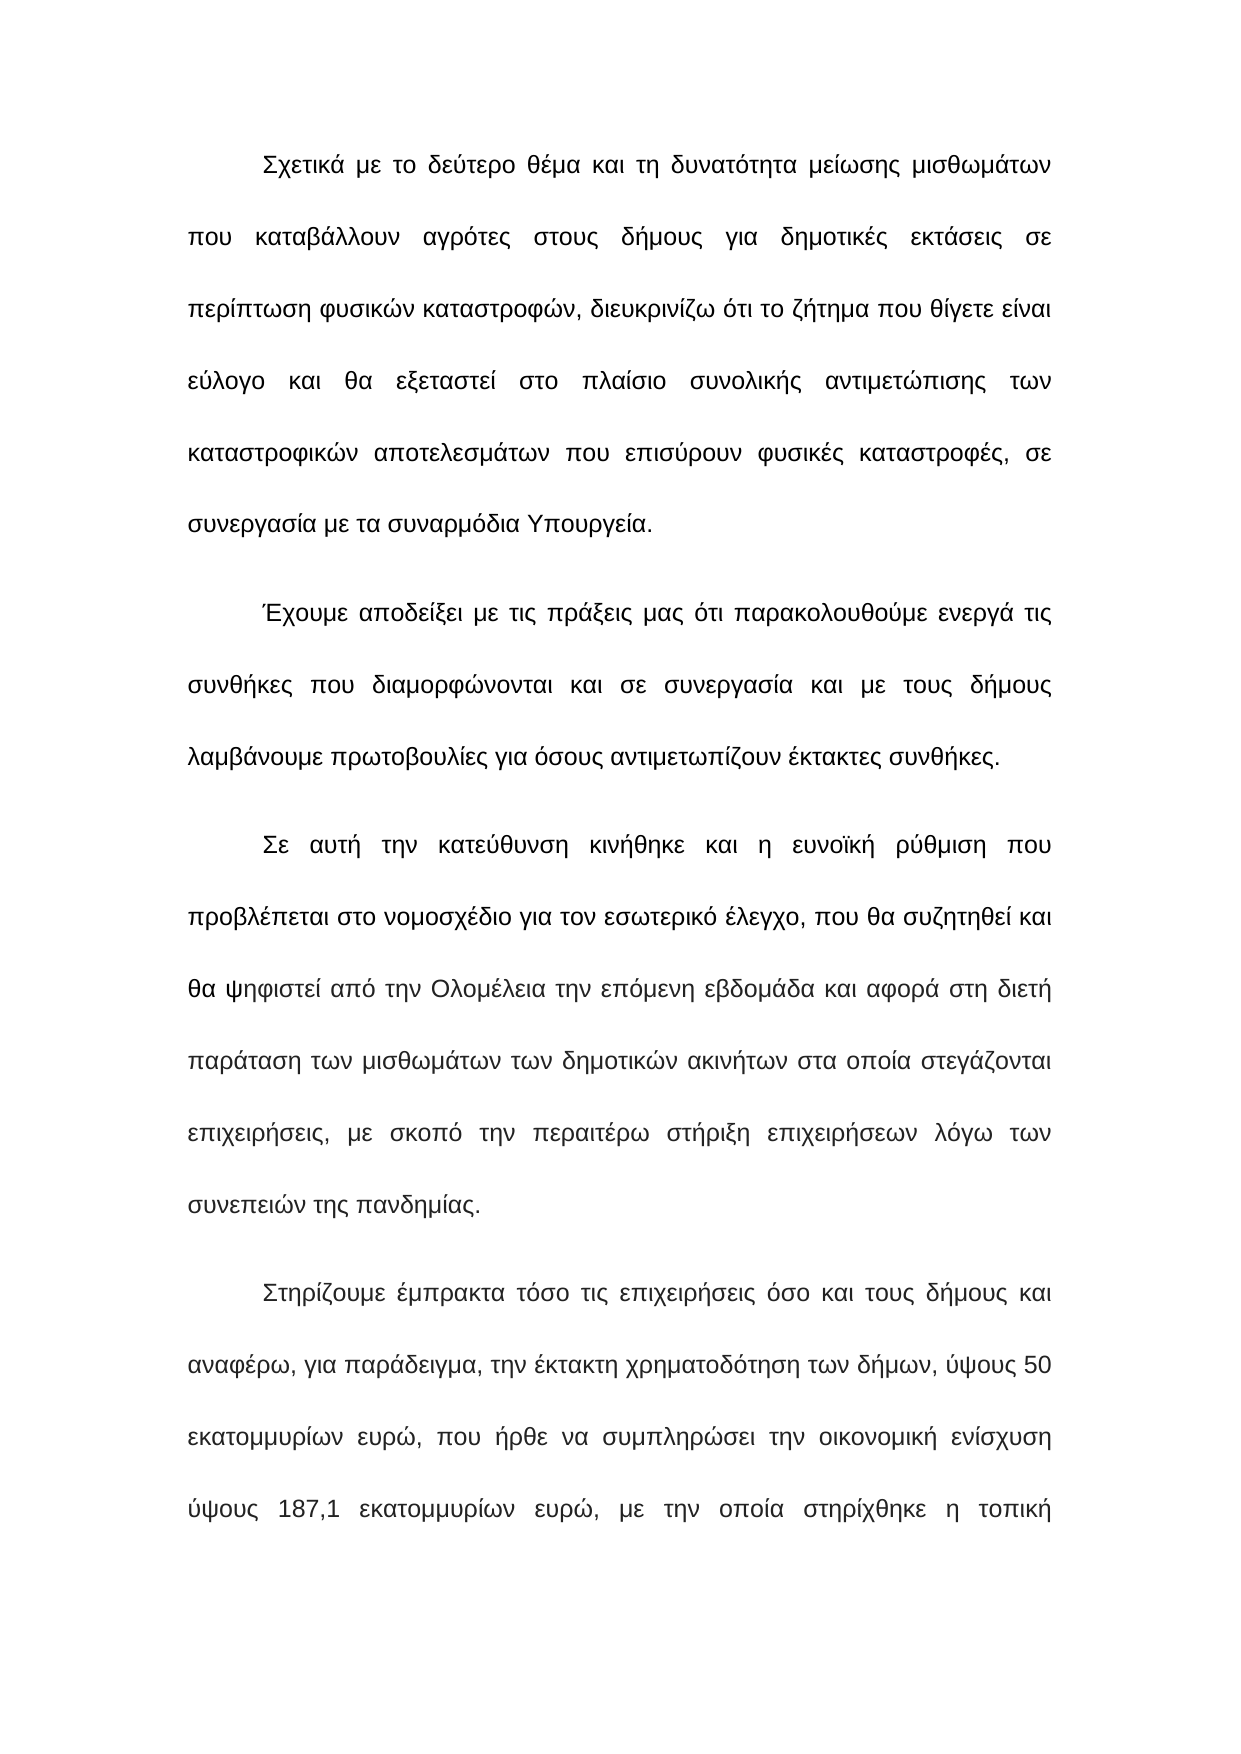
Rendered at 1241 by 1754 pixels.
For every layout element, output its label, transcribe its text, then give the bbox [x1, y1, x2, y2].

text Σε αυτή την κατεύθυνση κινήθηκε και η ευνοϊκή ρύθμιση που προβλέπεται στο νομοσχέδιο για τον εσωτερικό έλεγχο, που θα συζητηθεί και θα ψηφιστεί από την Ολομέλεια την επόμενη εβδομάδα και αφορά στη διετή παράταση των μισθωμάτων των δημοτικών ακινήτων στα οποία στεγάζονται επιχειρήσεις, με σκοπό την περαιτέρω στήριξη επιχειρήσεων λόγω των συνεπειών της πανδημίας. [187, 830, 1053, 1218]
text Σχετικά με το δεύτερο θέμα και τη δυνατότητα μείωσης μισθωμάτων που καταβάλλουν αγρότες στους δήμους για δημοτικές εκτάσεις σε περίπτωση φυσικών καταστροφών, διευκρινίζω ότι το ζήτημα που θίγετε είναι εύλογο και θα εξεταστεί στο πλαίσιο συνολικής αντιμετώπισης των καταστροφικών αποτελεσμάτων που επισύρουν φυσικές καταστροφές, σε συνεργασία με τα συναρμόδια Υπουργεία. [187, 150, 1053, 538]
text Έχουμε αποδείξει με τις πράξεις μας ότι παρακολουθούμε ενεργά τις συνθήκες που διαμορφώνονται και σε συνεργασία και με τους δήμους λαμβάνουμε πρωτοβουλίες για όσους αντιμετωπίζουν έκτακτες συνθήκες. [187, 598, 1053, 770]
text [187, 1278, 1053, 1522]
